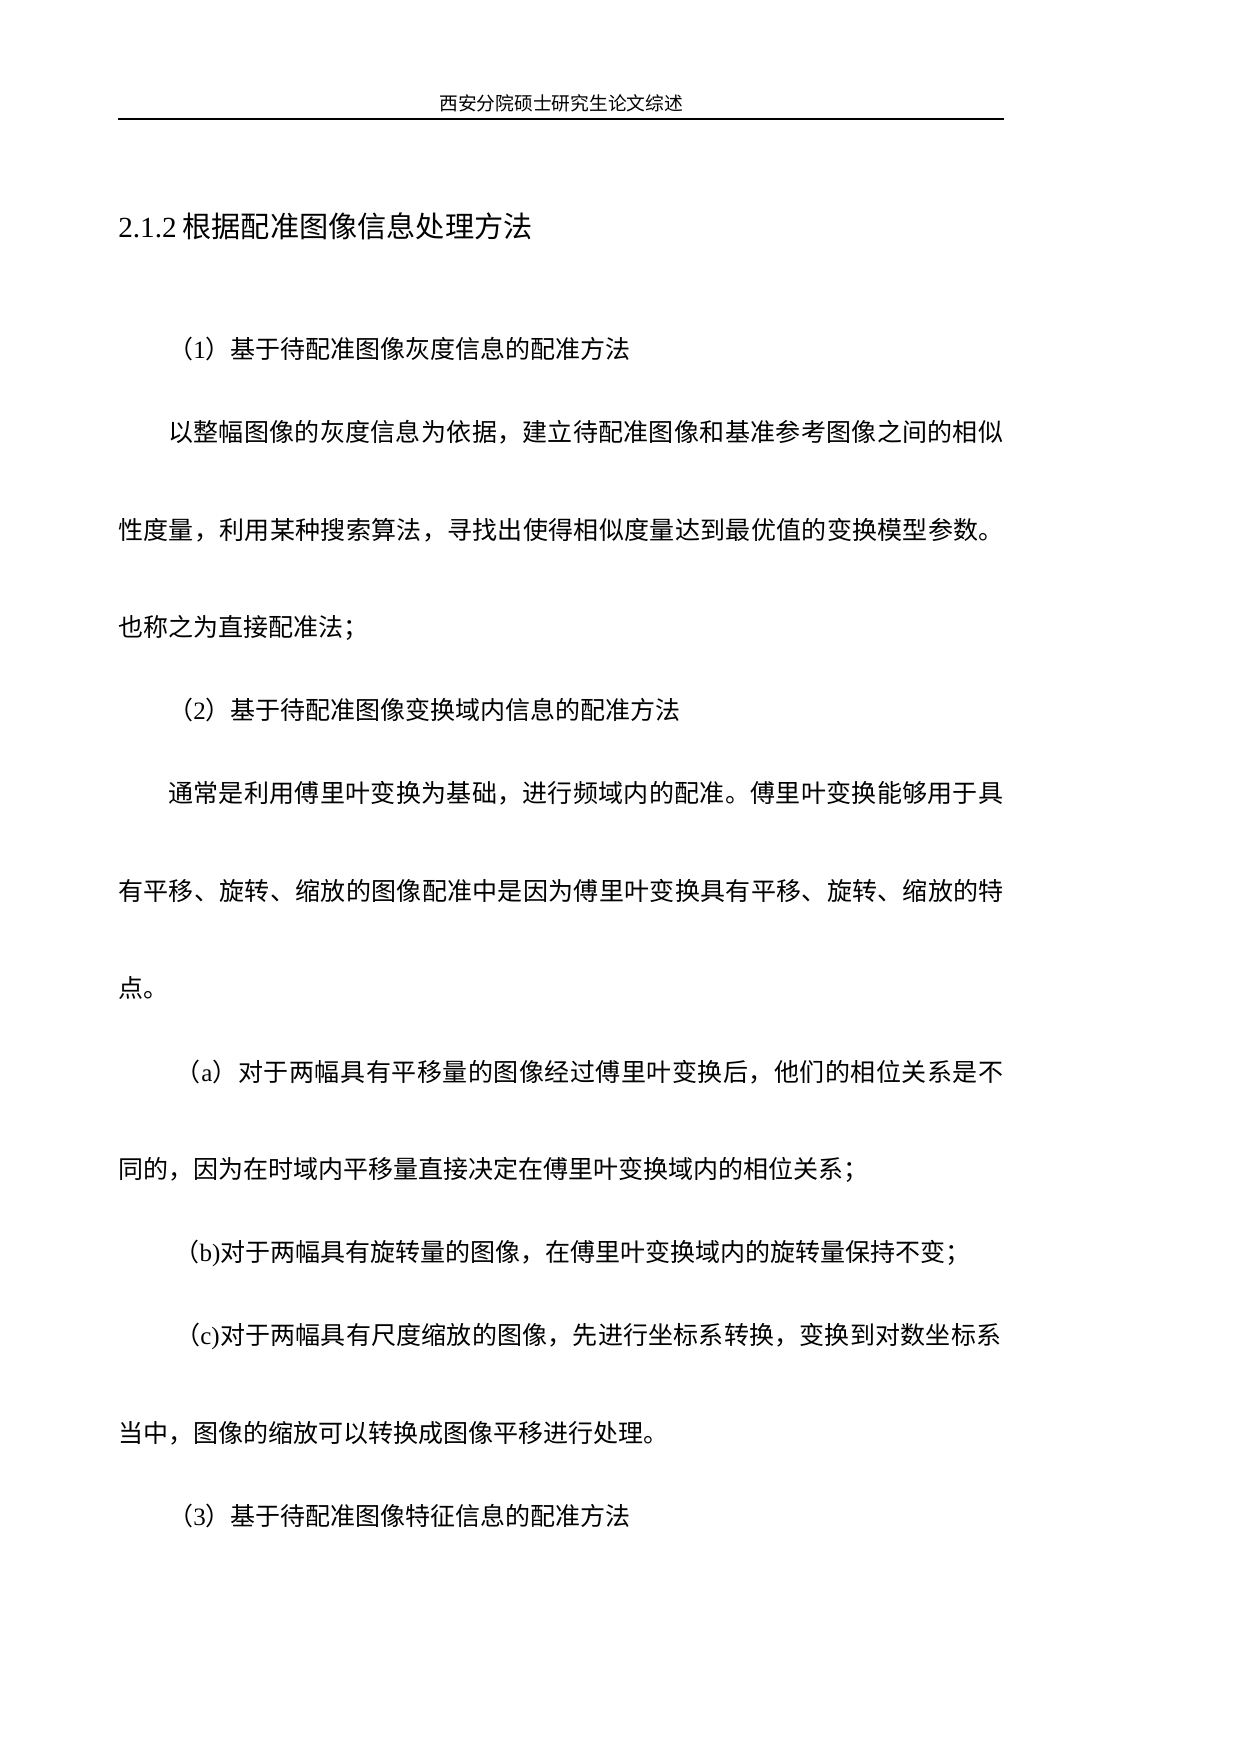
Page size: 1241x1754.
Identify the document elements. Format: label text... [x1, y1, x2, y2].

text （3）基于待配准图像特征信息的配准方法 [118, 1482, 1004, 1547]
text （b)对于两幅具有旋转量的图像，在傅里叶变换域内的旋转量保持不变； [118, 1218, 1004, 1283]
text （a）对于两幅具有平移量的图像经过傅里叶变换后，他们的相位关系是不同的，因为在时域内平移量直接决定在傅里叶变换域内的相位关系； [118, 1038, 1004, 1200]
text （2）基于待配准图像变换域内信息的配准方法 [118, 676, 1004, 741]
text （c)对于两幅具有尺度缩放的图像，先进行坐标系转换，变换到对数坐标系当中，图像的缩放可以转换成图像平移进行处理。 [118, 1301, 1004, 1464]
text 以整幅图像的灰度信息为依据，建立待配准图像和基准参考图像之间的相似性度量，利用某种搜索算法，寻找出使得相似度量达到最优值的变换模型参数。也称之为直接配准法； [118, 398, 1004, 658]
subtitle 2.1.2根据配准图像信息处理方法 [118, 192, 1004, 257]
text （1）基于待配准图像灰度信息的配准方法 [118, 315, 1004, 380]
text 通常是利用傅里叶变换为基础，进行频域内的配准。傅里叶变换能够用于具有平移、旋转、缩放的图像配准中是因为傅里叶变换具有平移、旋转、缩放的特点。 [118, 759, 1004, 1019]
